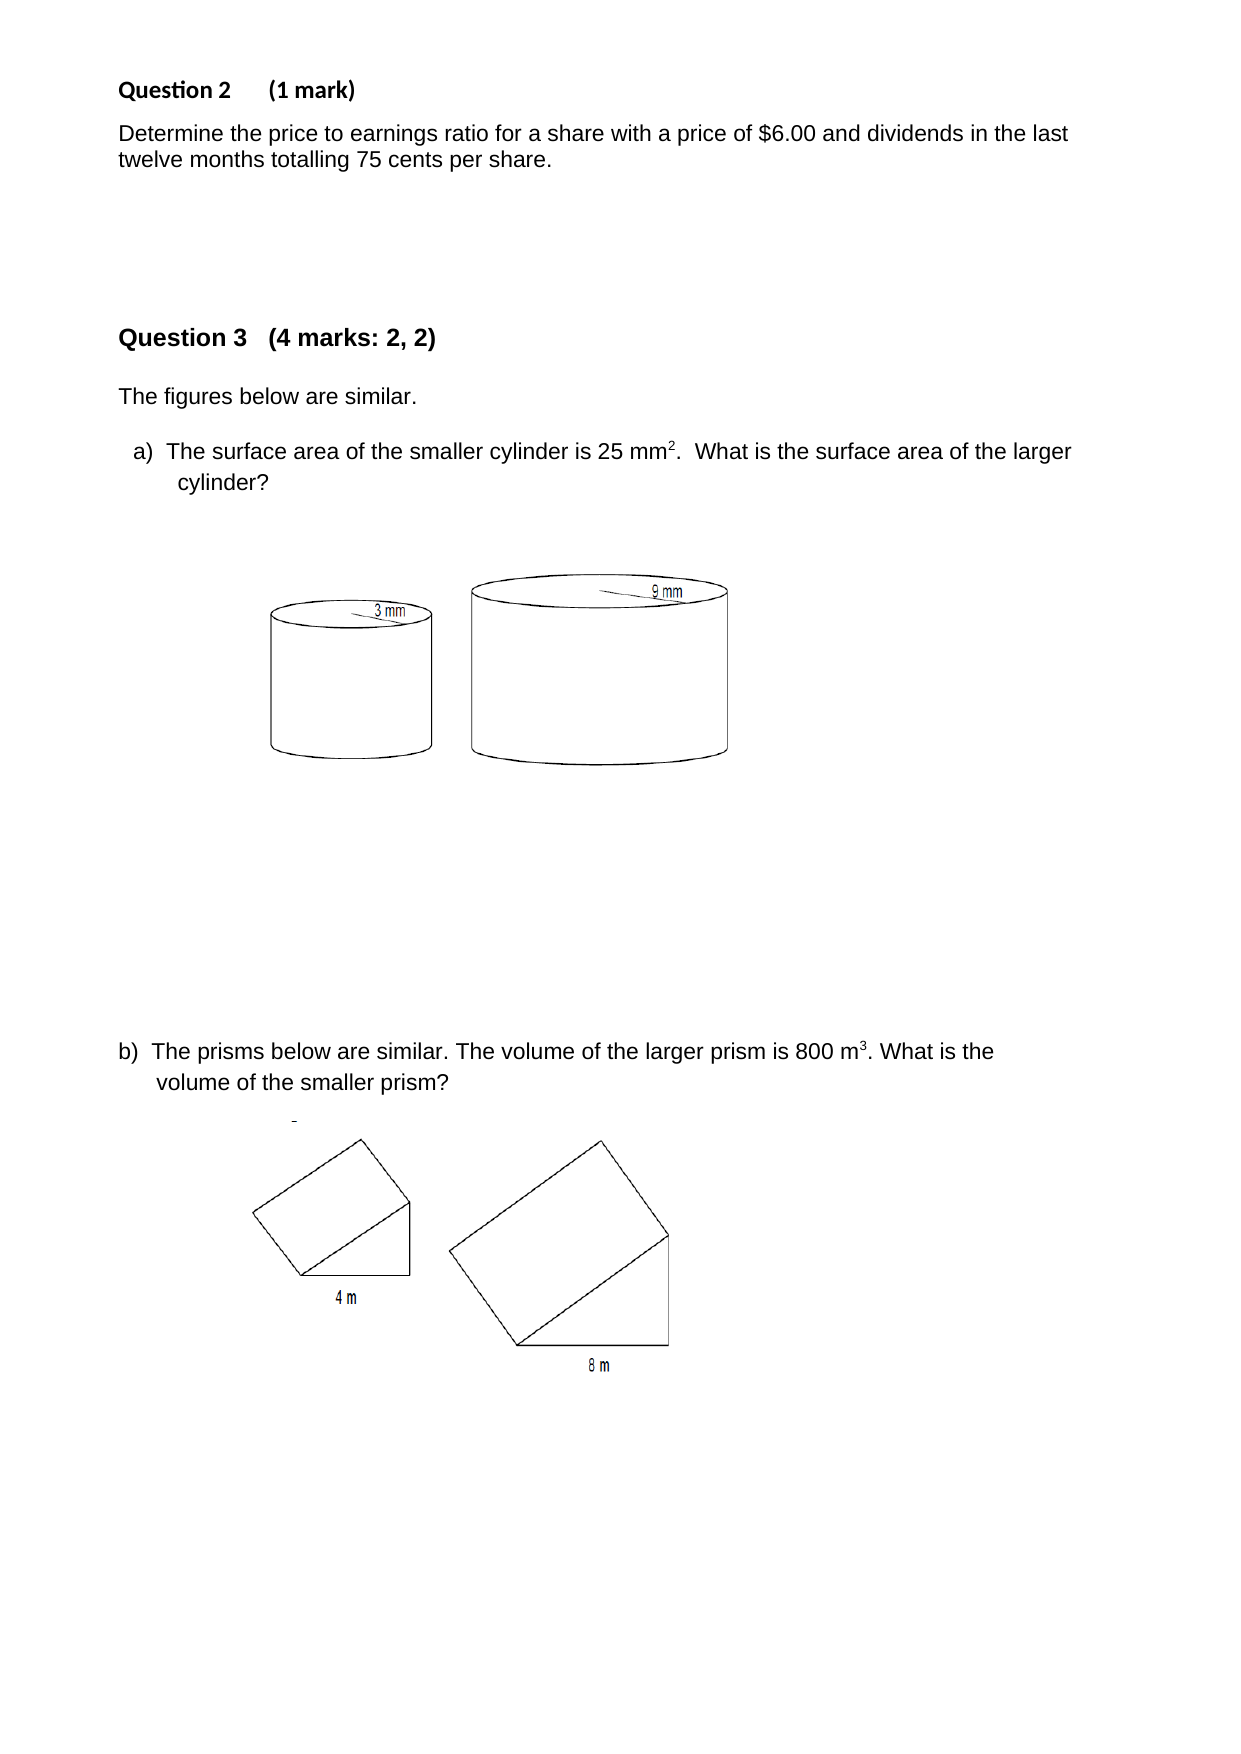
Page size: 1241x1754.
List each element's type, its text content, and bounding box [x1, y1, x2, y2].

text a) The surface area of the smaller cylinder is 25 mm2. What is the surface area of the larger cylinder? [133, 438, 1122, 495]
picture [246, 1121, 678, 1379]
text The figures below are similar. [118, 383, 1122, 409]
text volume of the smaller prism? [118, 1068, 1122, 1095]
text Question 3 (4 marks: 2, 2) [118, 323, 1122, 352]
text Question 2 (1 mark) [118, 74, 1122, 104]
text b) The prisms below are similar. The volume of the larger prism is 800 m3. What is the [118, 1038, 1122, 1064]
picture [254, 549, 730, 771]
text Determine the price to earnings ratio for a share with a price of $6.00 and dividends in the last twelve months totalling 75 cents per share. [118, 119, 1122, 172]
